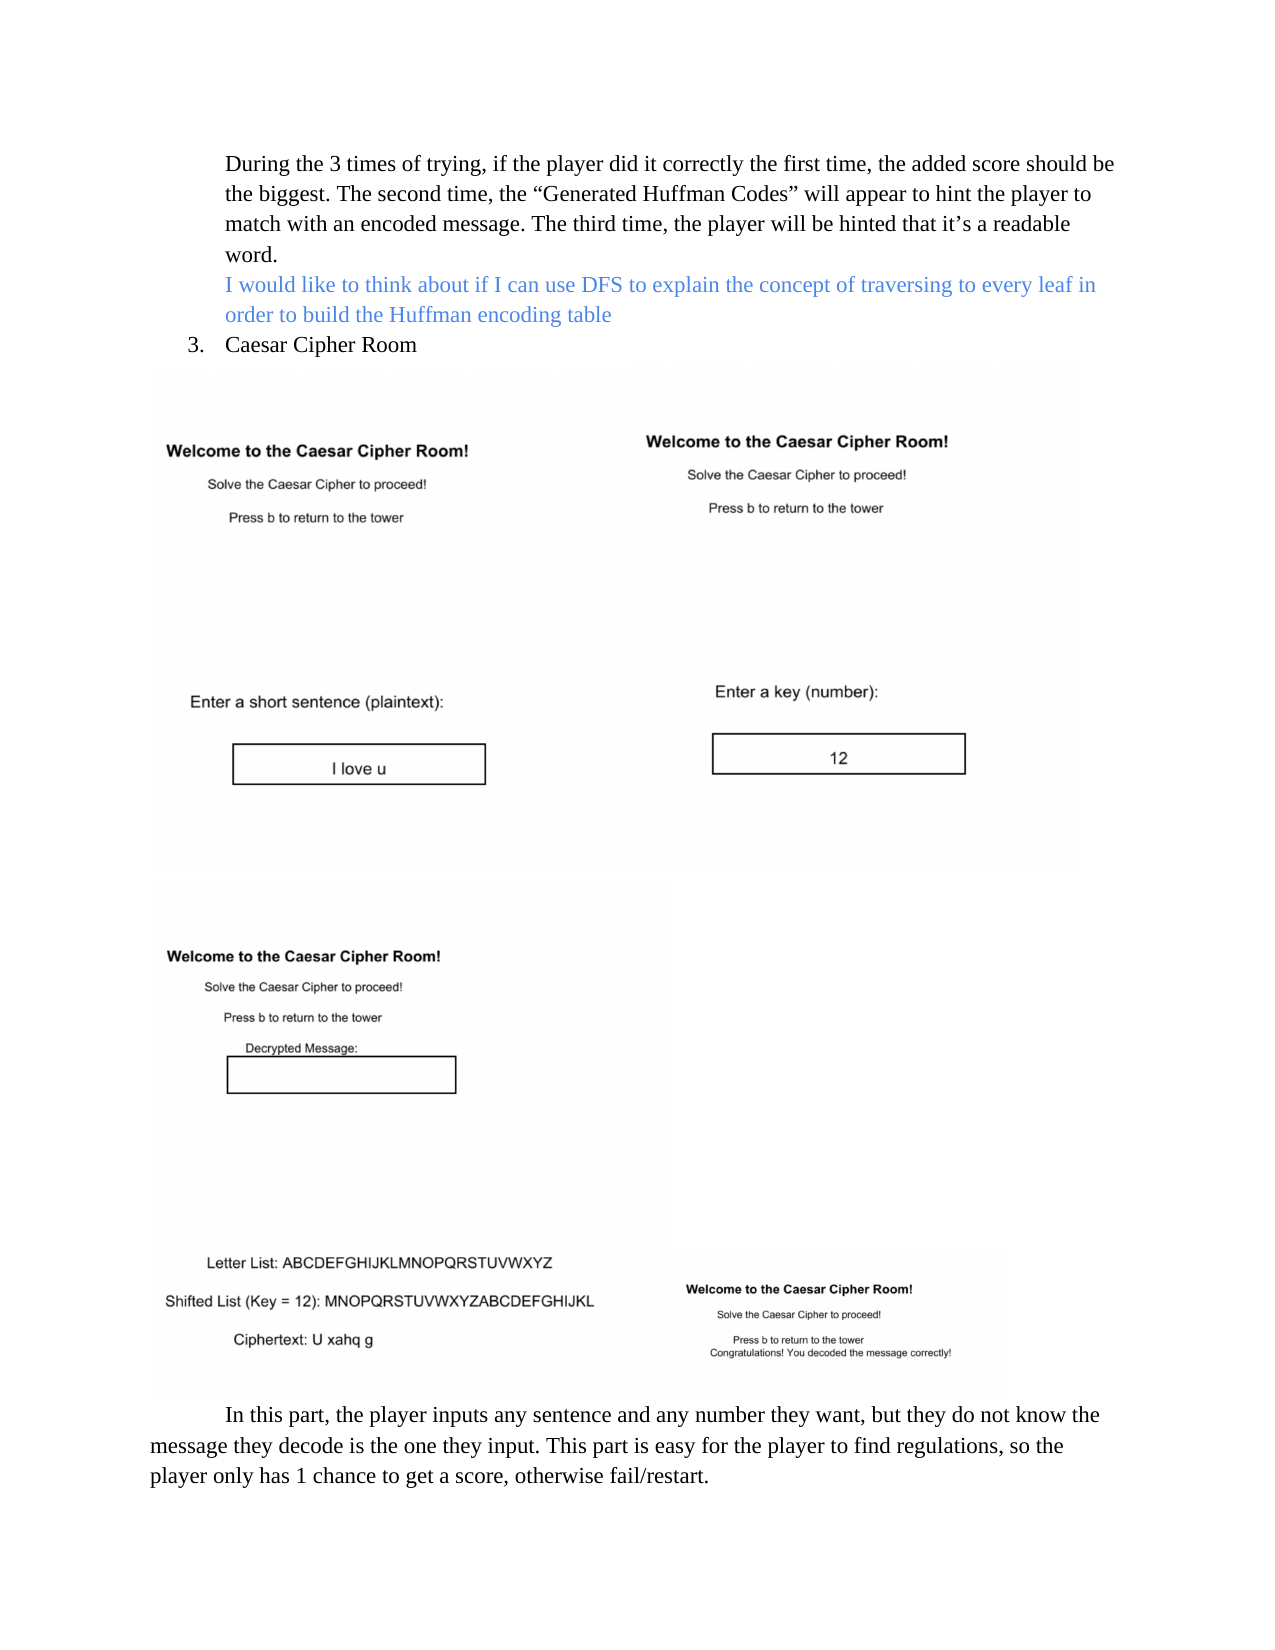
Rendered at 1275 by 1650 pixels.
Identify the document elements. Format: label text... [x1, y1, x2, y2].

picture [150, 361, 1080, 877]
text In this part, the player inputs any sentence and any number they want, but they do not know the message they decode is the one they input. This part is easy for the player to find regulations, so the player only has 1 chance to get a score, otherwise fail/restart. [150, 1402, 1125, 1488]
text During the 3 times of trying, if the player did it correctly the first time, the added score should be the biggest. The second time, the “Generated Huffman Codes” will appear to hint the player to match with an encoded message. The third time, the player will be hinted that it’s a readable word. [225, 150, 1125, 267]
text I would like to think about if I can use DFS to explain the concept of traversing to every leaf in order to build the Huffman encoding table [225, 271, 1125, 327]
list Caesar Cipher Room [187, 331, 1125, 358]
picture [150, 881, 1008, 1398]
